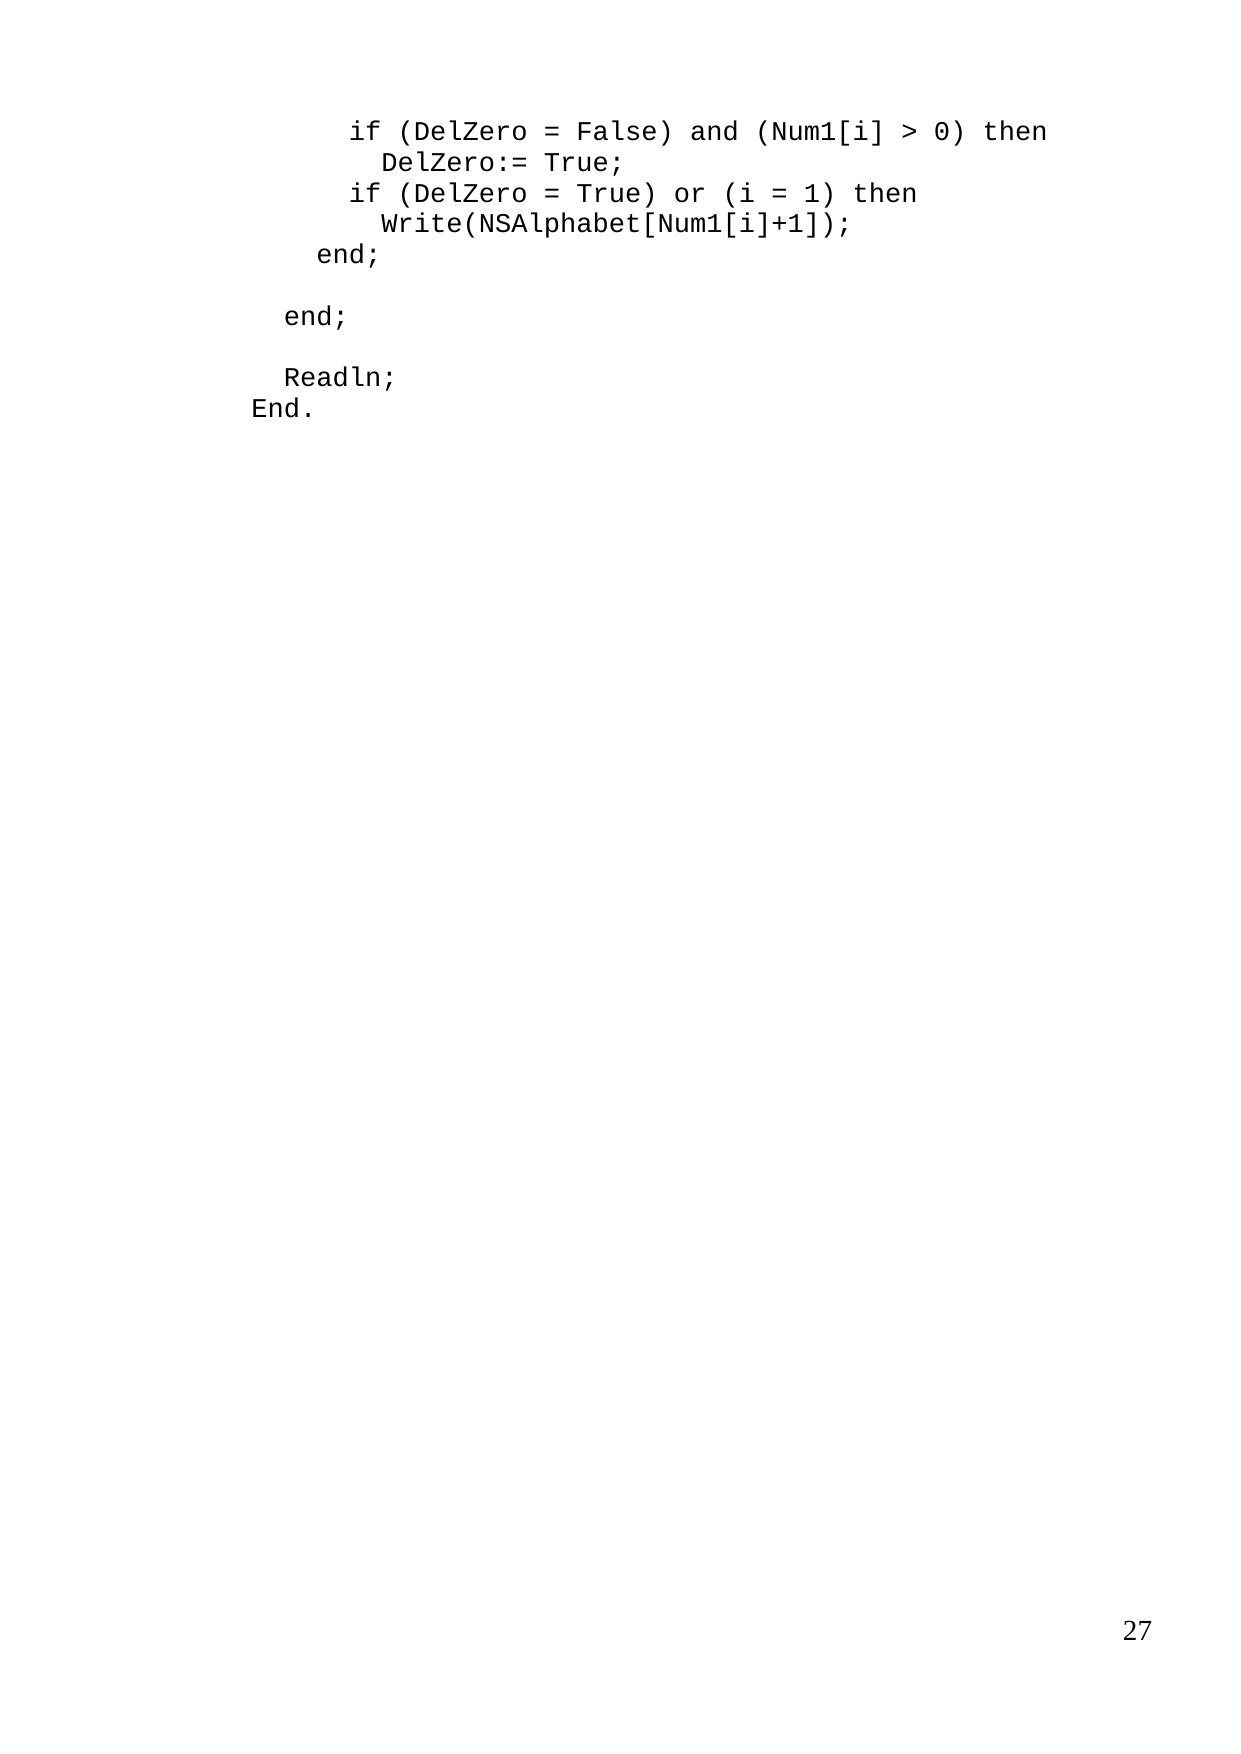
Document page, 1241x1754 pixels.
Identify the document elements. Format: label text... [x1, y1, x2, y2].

text end; [177, 241, 1152, 272]
text if (DelZero = False) and (Num1[i] > 0) then [177, 118, 1152, 149]
text Write(NSAlphabet[Num1[i]+1]); [177, 210, 1152, 241]
text end; [177, 302, 1152, 333]
text DelZero:= True; [177, 149, 1152, 179]
text End. [177, 395, 1152, 425]
text Readln; [177, 364, 1152, 395]
text if (DelZero = True) or (i = 1) then [177, 179, 1152, 210]
